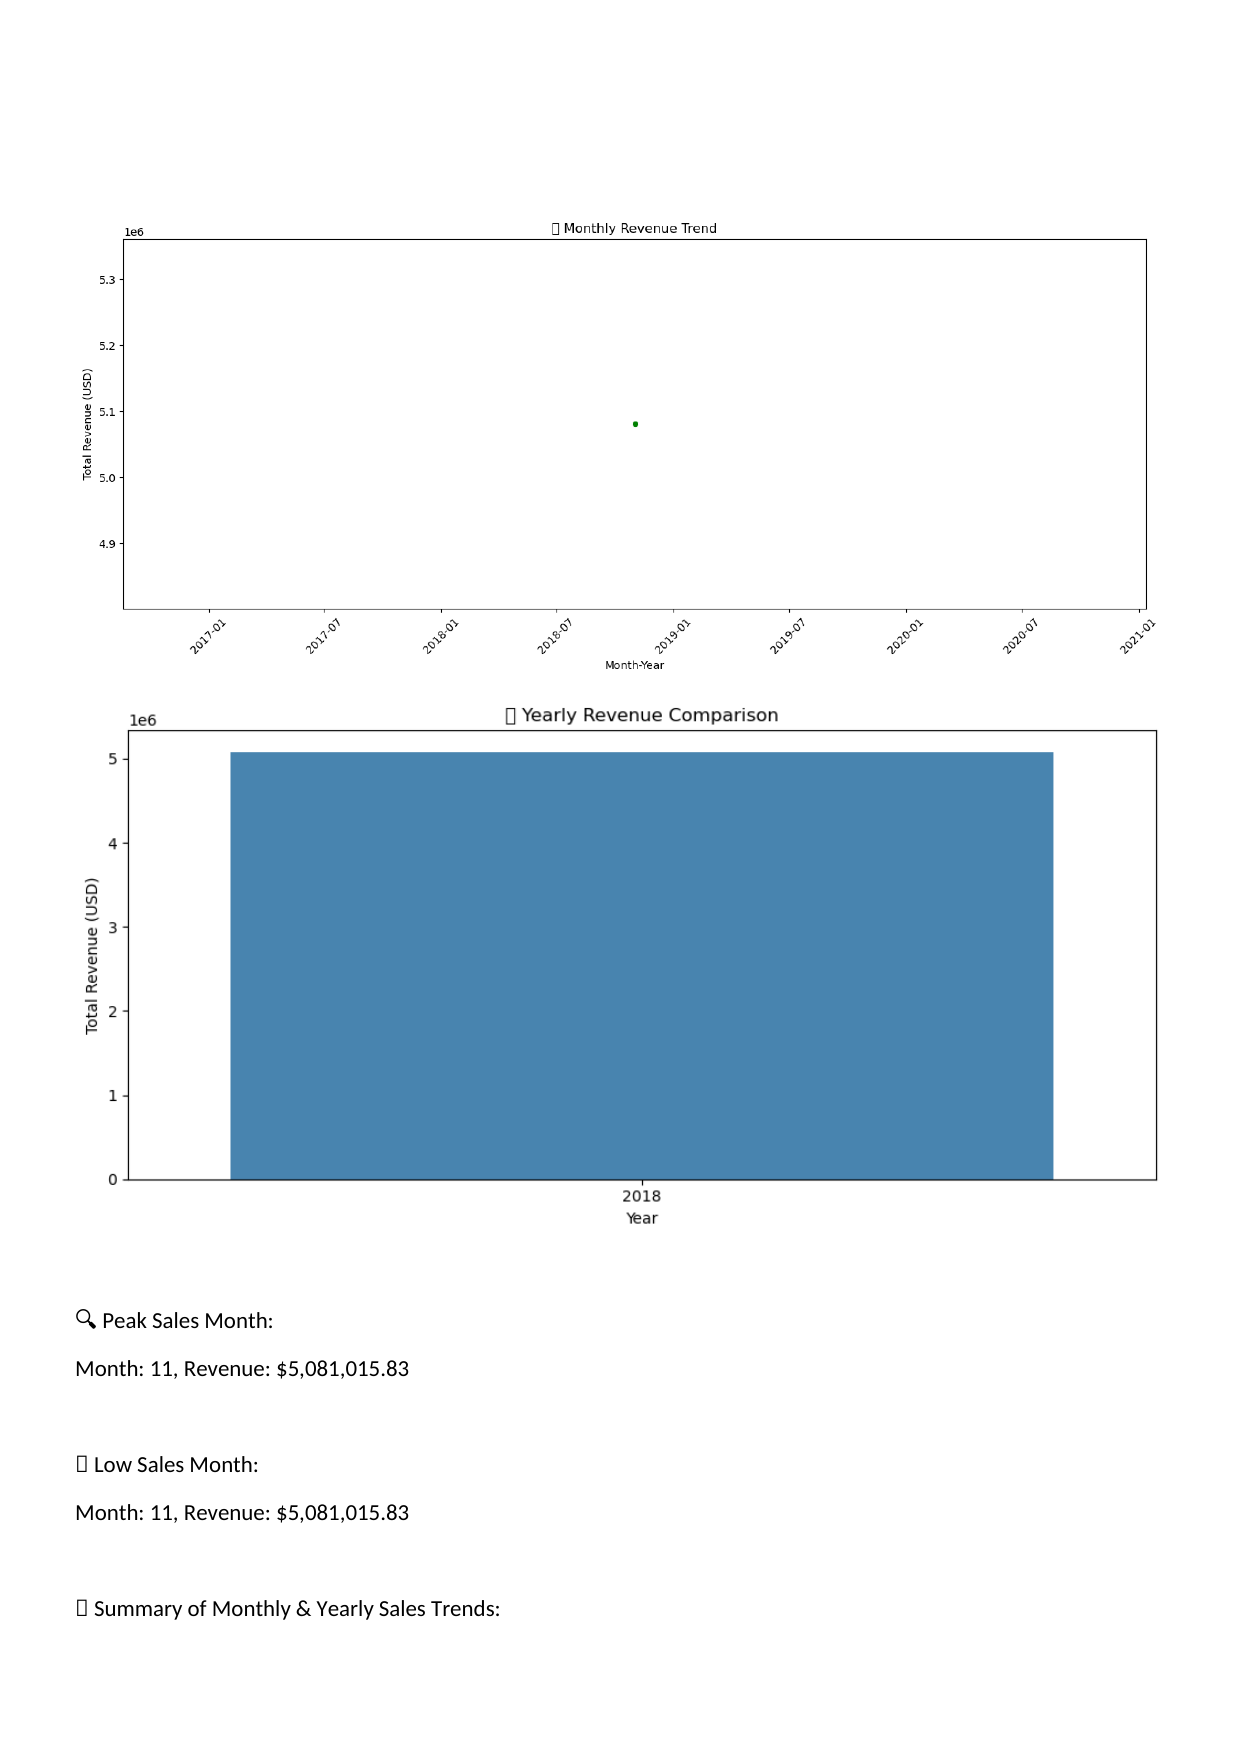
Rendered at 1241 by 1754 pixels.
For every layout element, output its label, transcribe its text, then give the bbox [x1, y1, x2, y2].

picture [75, 697, 1166, 1238]
text Month: 11, Revenue: $5,081,015.83 [75, 1354, 1165, 1382]
text 🔻 Low Sales Month: [75, 1448, 1165, 1479]
text 🔍 Peak Sales Month: [75, 1304, 1165, 1335]
picture [75, 215, 1166, 679]
text Month: 11, Revenue: $5,081,015.83 [75, 1498, 1165, 1526]
text 📝 Summary of Monthly & Yearly Sales Trends: [75, 1592, 1165, 1623]
